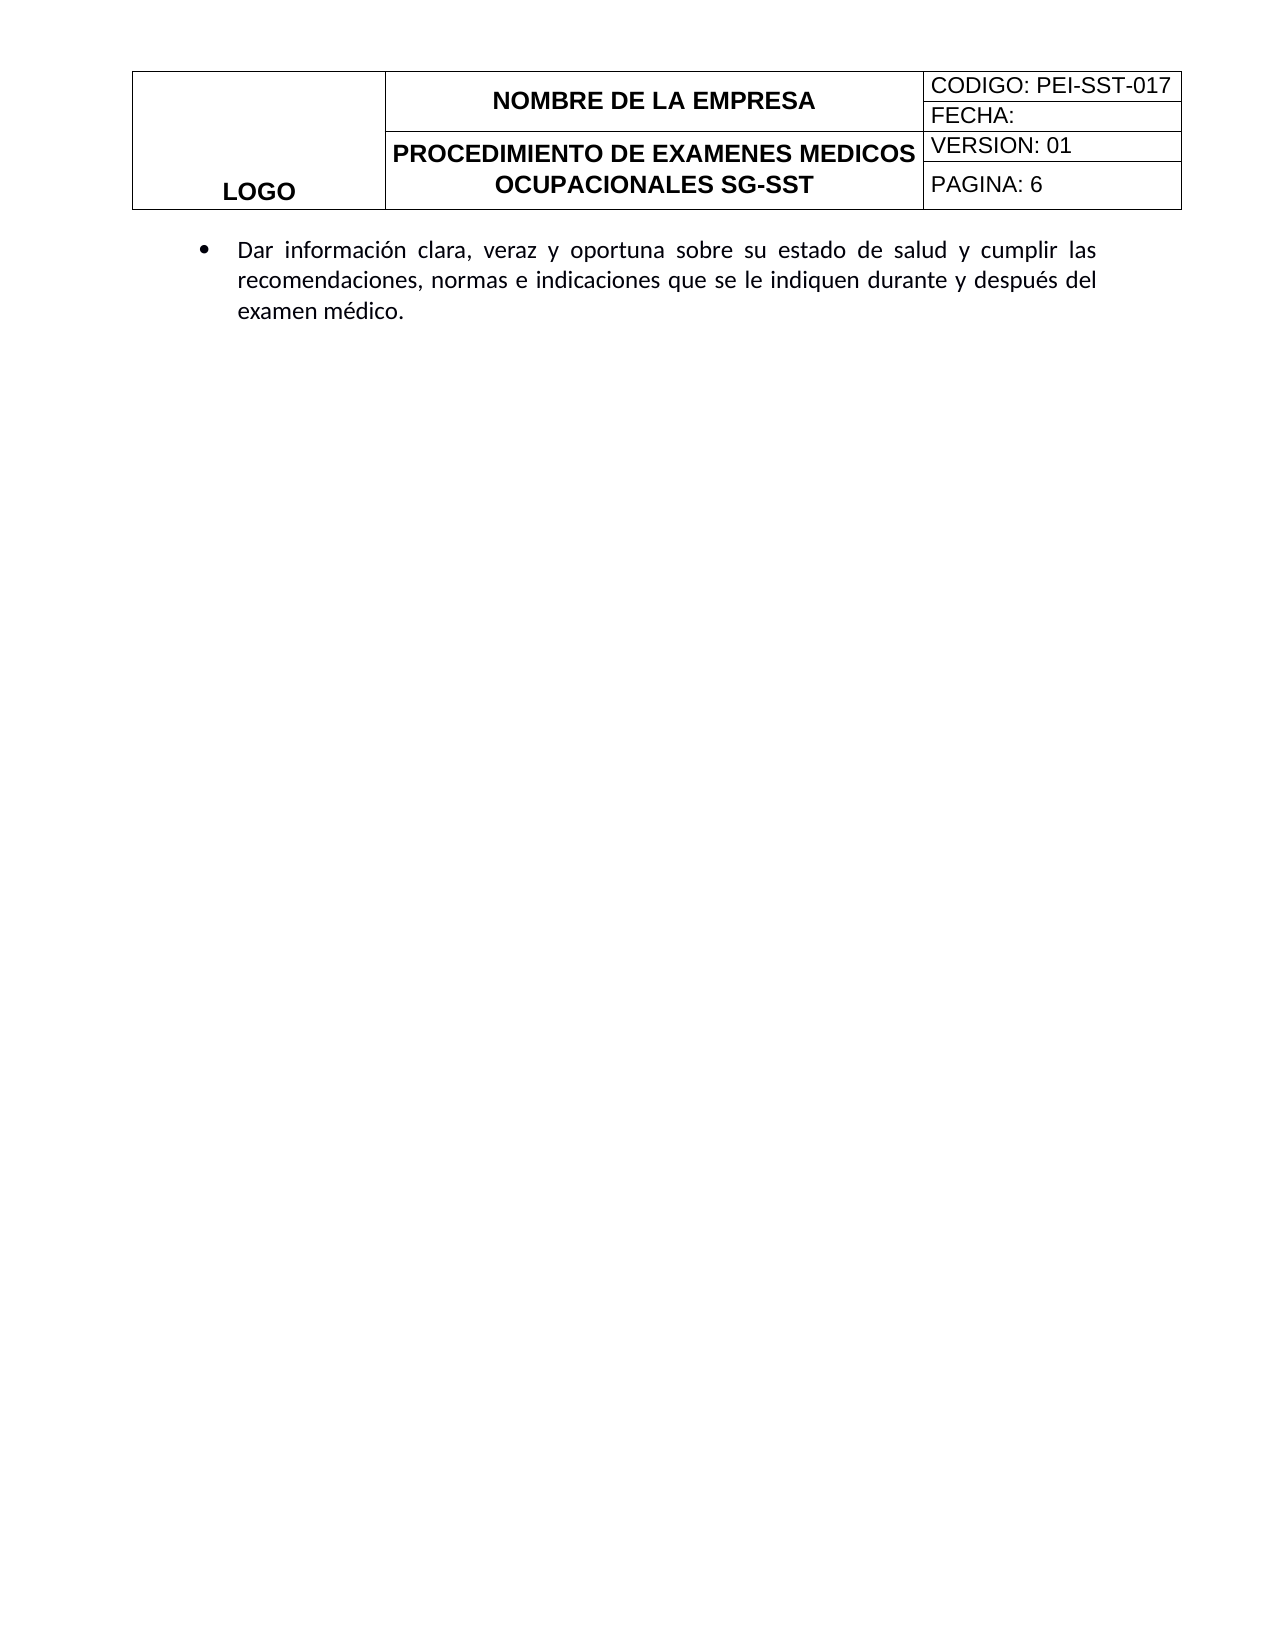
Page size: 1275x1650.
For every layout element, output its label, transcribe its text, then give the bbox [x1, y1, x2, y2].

list Dar información clara, veraz y oportuna sobre su estado de salud y cumplir las recomendaciones, normas e indicaciones que se le indiquen durante y después del examen médico. [200, 234, 1098, 326]
